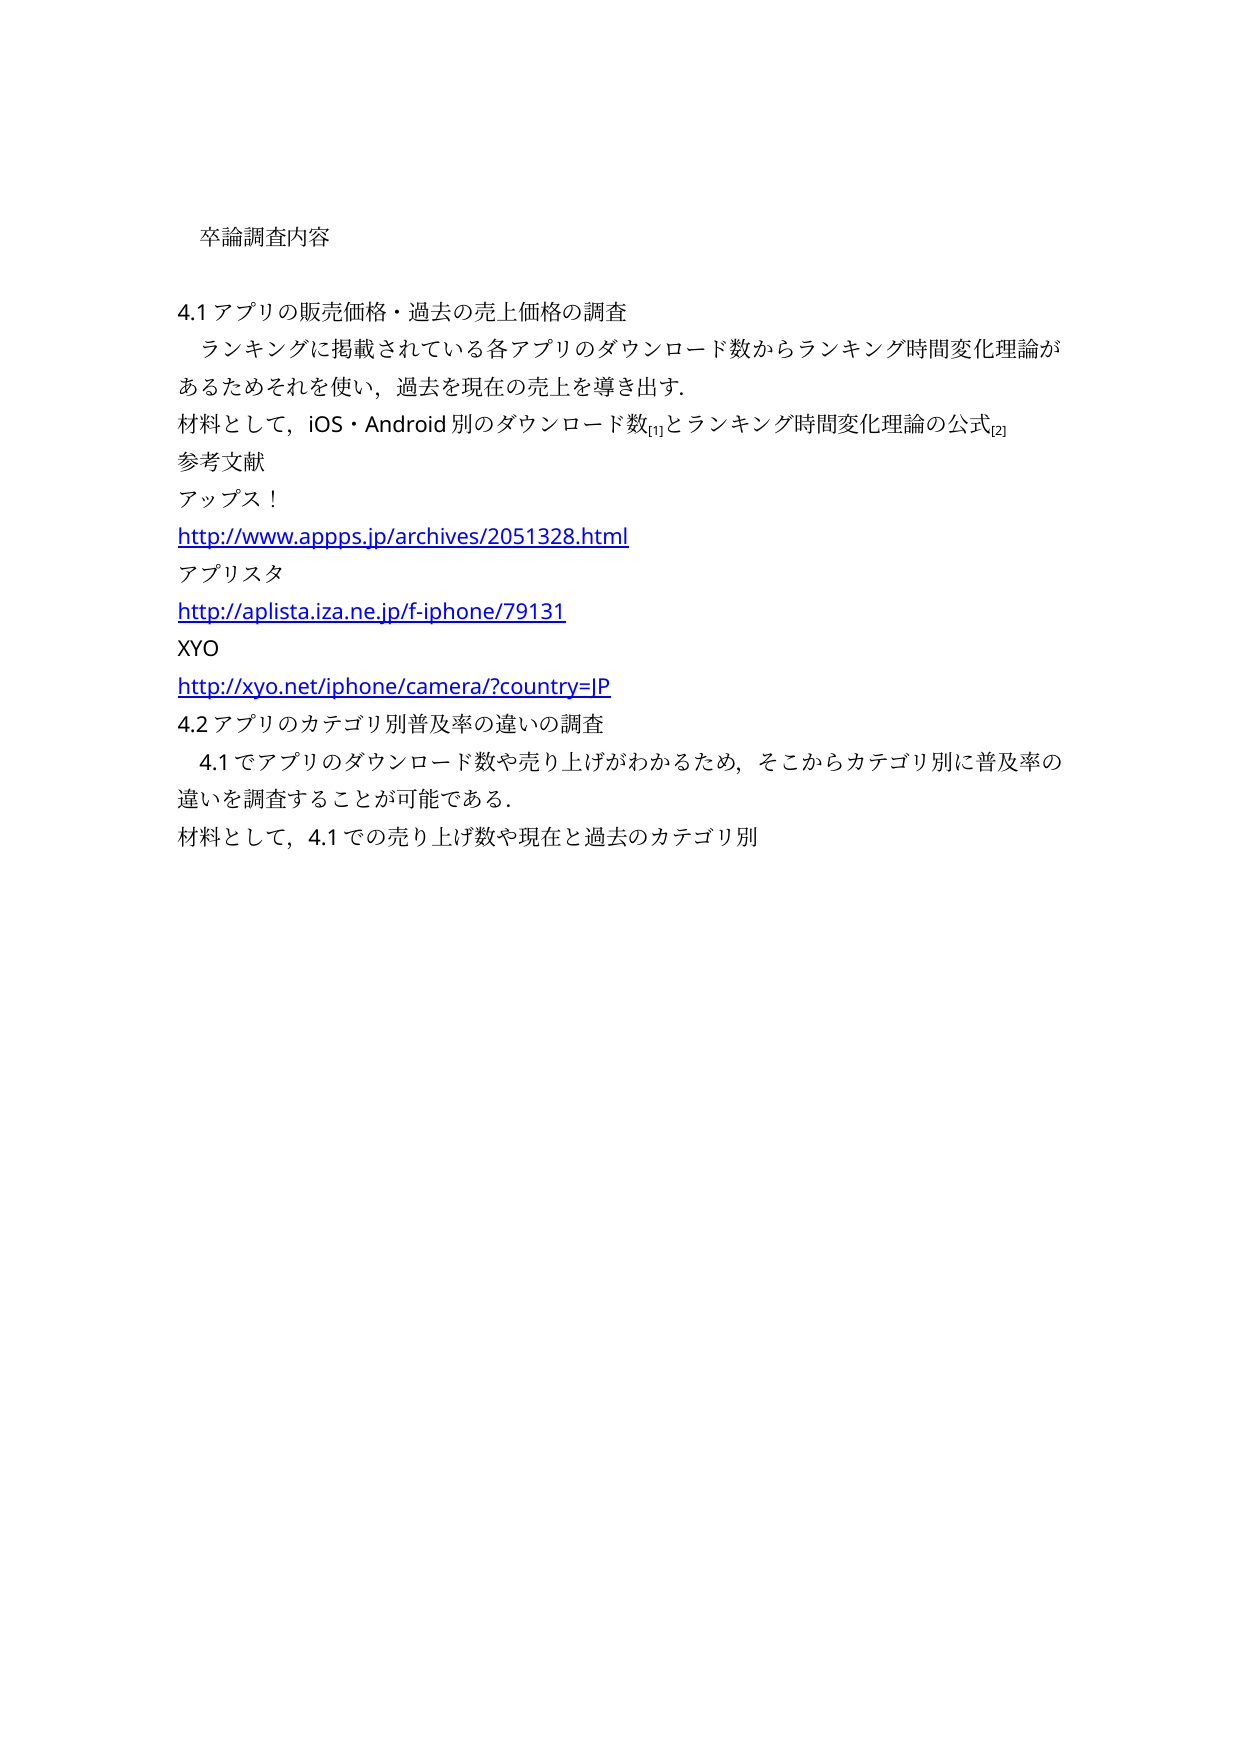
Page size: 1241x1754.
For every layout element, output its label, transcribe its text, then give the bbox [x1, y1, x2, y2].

text 材料として，iOS・Android別のダウンロード数[1]とランキング時間変化理論の公式[2] [177, 404, 1063, 442]
text ランキングに掲載されている各アプリのダウンロード数からランキング時間変化理論があるためそれを使い，過去を現在の売上を導き出す． [177, 329, 1063, 404]
text 卒論調査内容 [177, 217, 1063, 254]
text 4.2アプリのカテゴリ別普及率の違いの調査 [177, 704, 1063, 742]
text 参考文献 [177, 442, 1063, 479]
text 4.1アプリの販売価格・過去の売上価格の調査 [177, 292, 1063, 329]
text 材料として，4.1での売り上げ数や現在と過去のカテゴリ別 [177, 817, 1063, 854]
text http://xyo.net/iphone/camera/?country=JP [177, 667, 1063, 704]
text XYO [177, 629, 1063, 667]
text 4.1でアプリのダウンロード数や売り上げがわかるため，そこからカテゴリ別に普及率の違いを調査することが可能である． [177, 742, 1063, 817]
text http://www.appps.jp/archives/2051328.html [177, 517, 1063, 554]
text http://aplista.iza.ne.jp/f-iphone/79131 [177, 592, 1063, 629]
text アップス！ [177, 479, 1063, 517]
text アプリスタ [177, 554, 1063, 592]
